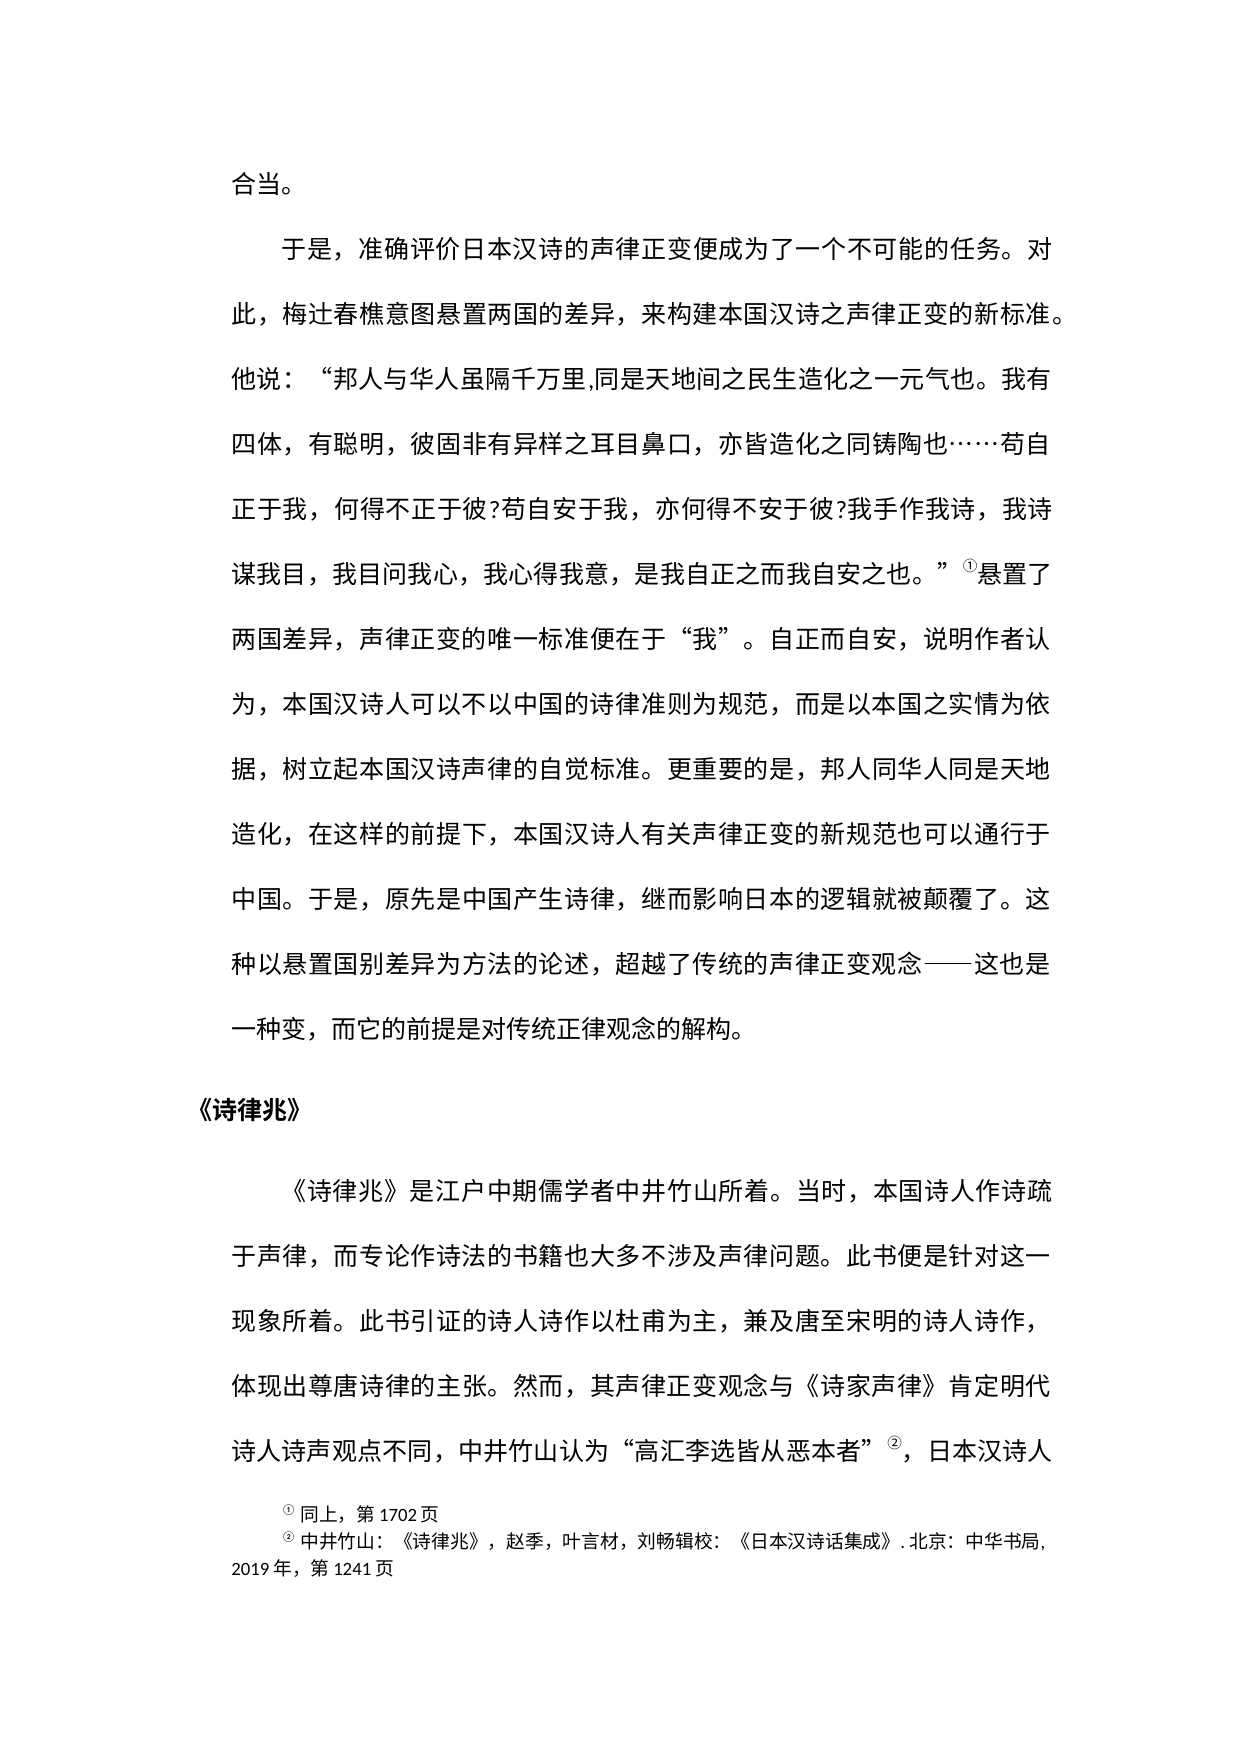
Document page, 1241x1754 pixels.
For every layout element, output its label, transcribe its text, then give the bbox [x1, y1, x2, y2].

text 《诗律兆》 [187, 1076, 1053, 1141]
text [231, 150, 1053, 215]
text 于是，准确评价日本汉诗的声律正变便成为了一个不可能的任务。对此，梅辻春樵意图悬置两国的差异，来构建本国汉诗之声律正变的新标准。他说：“邦人与华人虽隔千万里,同是天地间之民生造化之一元气也。我有四体，有聪明，彼固非有异样之耳目鼻口，亦皆造化之同铸陶也……苟自正于我，何得不正于彼?苟自安于我，亦何得不安于彼?我手作我诗，我诗谋我目，我目问我心，我心得我意，是我自正之而我自安之也。”悬置了两国差异，声律正变的唯一标准便在于“我”。自正而自安，说明作者认为，本国汉诗人可以不以中国的诗律准则为规范，而是以本国之实情为依据，树立起本国汉诗声律的自觉标准。更重要的是，邦人同华人同是天地造化，在这样的前提下，本国汉诗人有关声律正变的新规范也可以通行于中国。于是，原先是中国产生诗律，继而影响日本的逻辑就被颠覆了。这种以悬置国别差异为方法的论述，超越了传统的声律正变观念——这也是一种变，而它的前提是对传统正律观念的解构。 [231, 215, 1053, 1060]
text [231, 1157, 1053, 1482]
